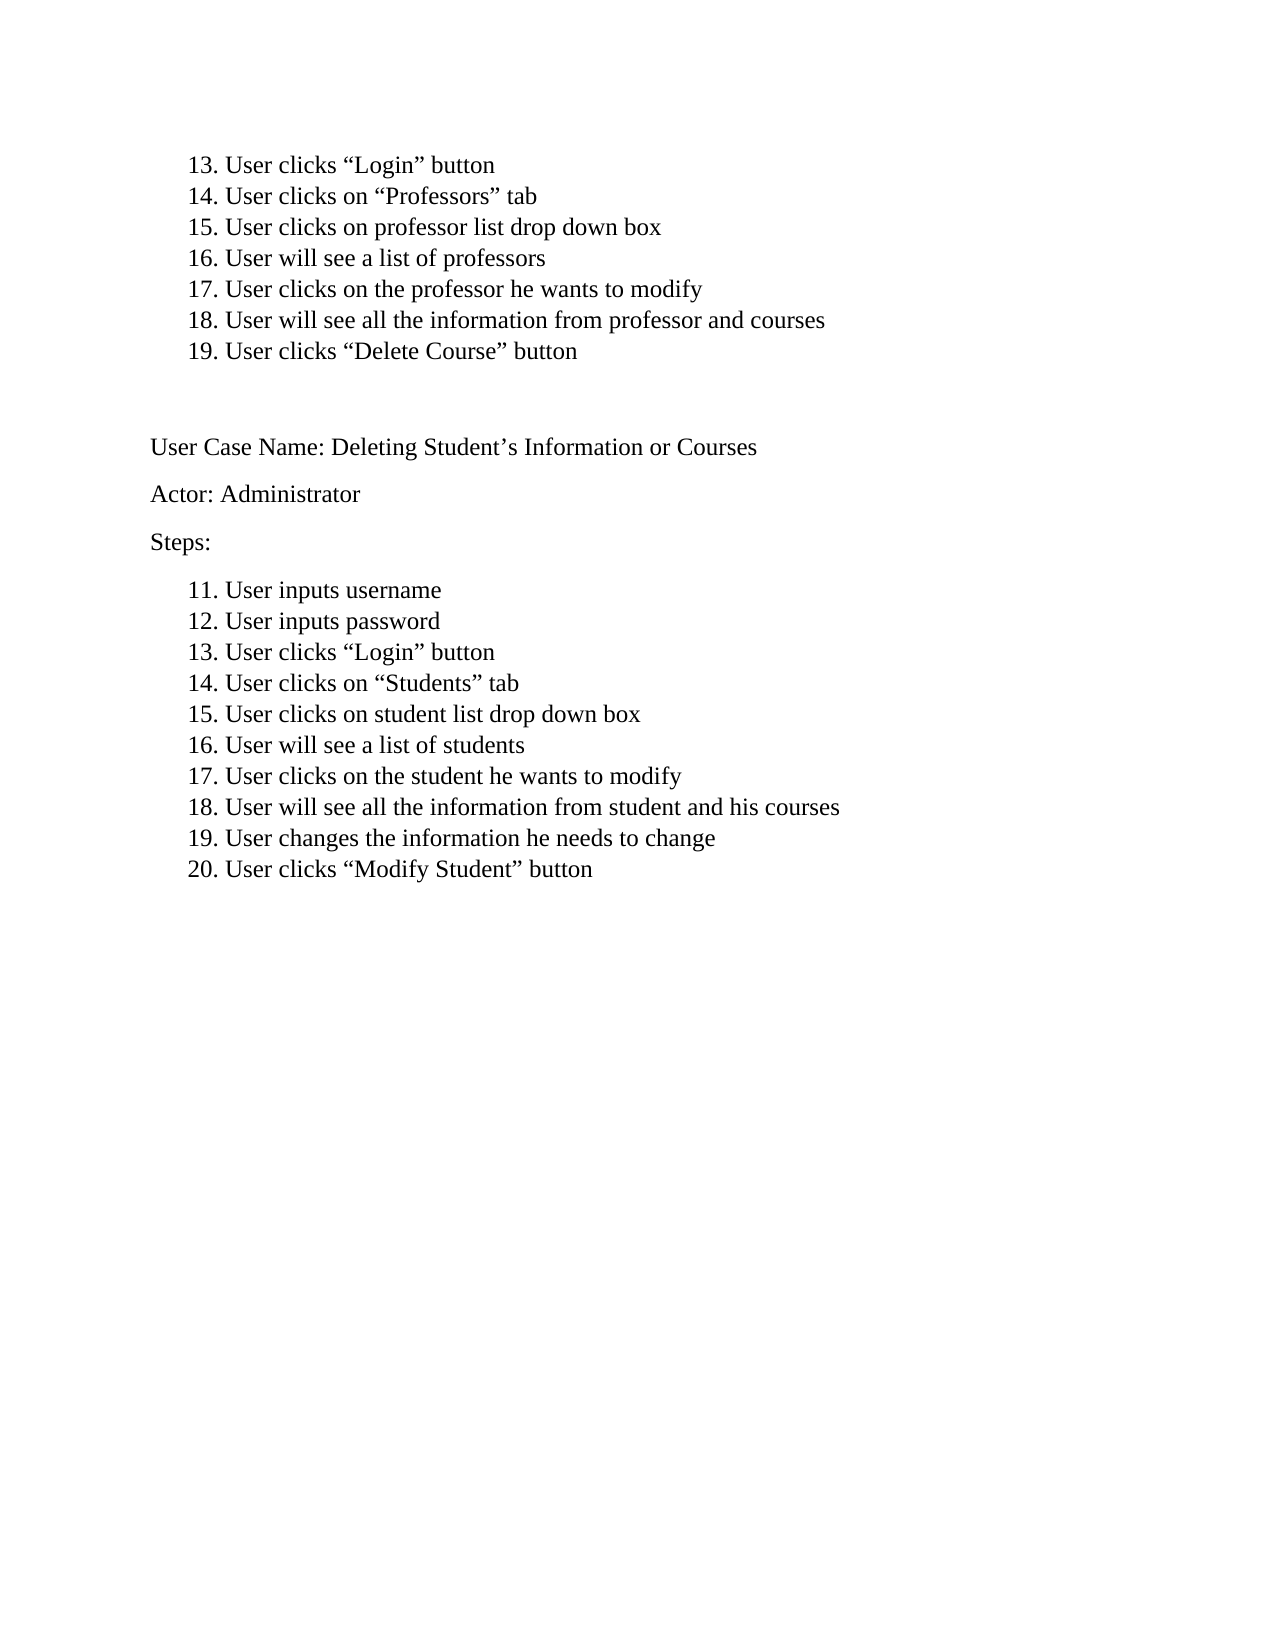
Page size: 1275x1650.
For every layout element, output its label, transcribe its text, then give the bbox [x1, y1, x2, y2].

list User will see all the information from professor and courses [187, 305, 1125, 334]
list User will see a list of professors [187, 243, 1125, 272]
list User clicks “Login” button [187, 637, 1125, 666]
list User clicks on “Professors” tab [187, 181, 1125, 210]
list User clicks “Login” button [187, 150, 1125, 179]
list User clicks “Modify Student” button [187, 854, 1125, 883]
list User clicks “Delete Course” button [187, 336, 1125, 365]
list User clicks on student list drop down box [187, 699, 1125, 728]
list User clicks on the professor he wants to modify [187, 274, 1125, 303]
list User will see all the information from student and his courses [187, 792, 1125, 821]
list User inputs password [187, 606, 1125, 634]
list User clicks on the student he wants to modify [187, 761, 1125, 790]
text Actor: Administrator [150, 479, 1125, 508]
list User clicks on professor list drop down box [187, 212, 1125, 241]
list User changes the information he needs to change [187, 823, 1125, 852]
list User will see a list of students [187, 730, 1125, 759]
list User inputs username [187, 575, 1125, 603]
text Steps: [150, 527, 1125, 556]
text User Case Name: Deleting Student’s Information or Courses [150, 432, 1125, 460]
list User clicks on “Students” tab [187, 668, 1125, 697]
